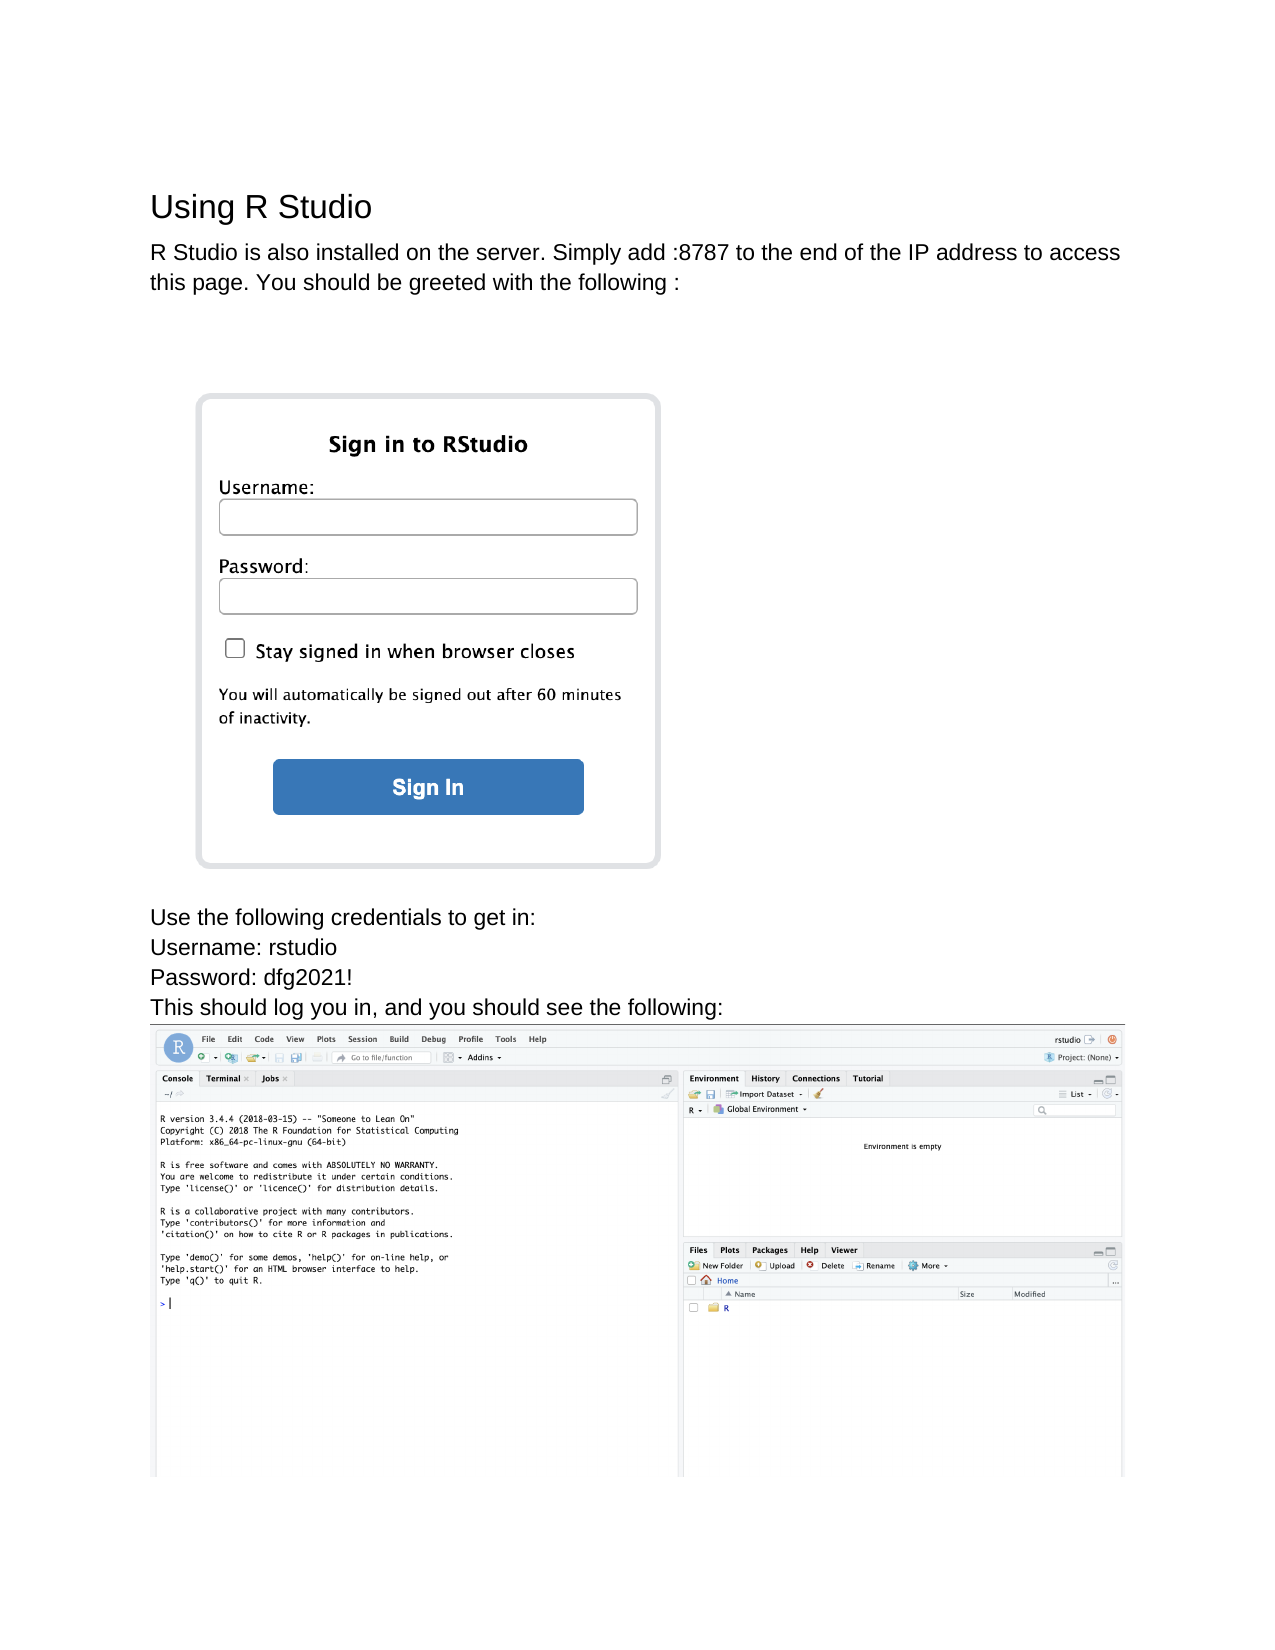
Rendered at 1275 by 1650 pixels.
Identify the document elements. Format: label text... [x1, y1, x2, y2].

picture [150, 1024, 1125, 1477]
text This should log you in, and you should see the following: [150, 994, 1125, 1024]
picture [150, 298, 678, 900]
text Username: rstudio [150, 934, 1125, 960]
text Use the following credentials to get in: [150, 903, 1125, 930]
text R Studio is also installed on the server. Simply add :8787 to the end of the IP address to access this page. You should be greeted with the following : [150, 238, 1125, 295]
subtitle Using R Studio [150, 187, 1125, 226]
text Password: dfg2021! [150, 964, 1125, 990]
